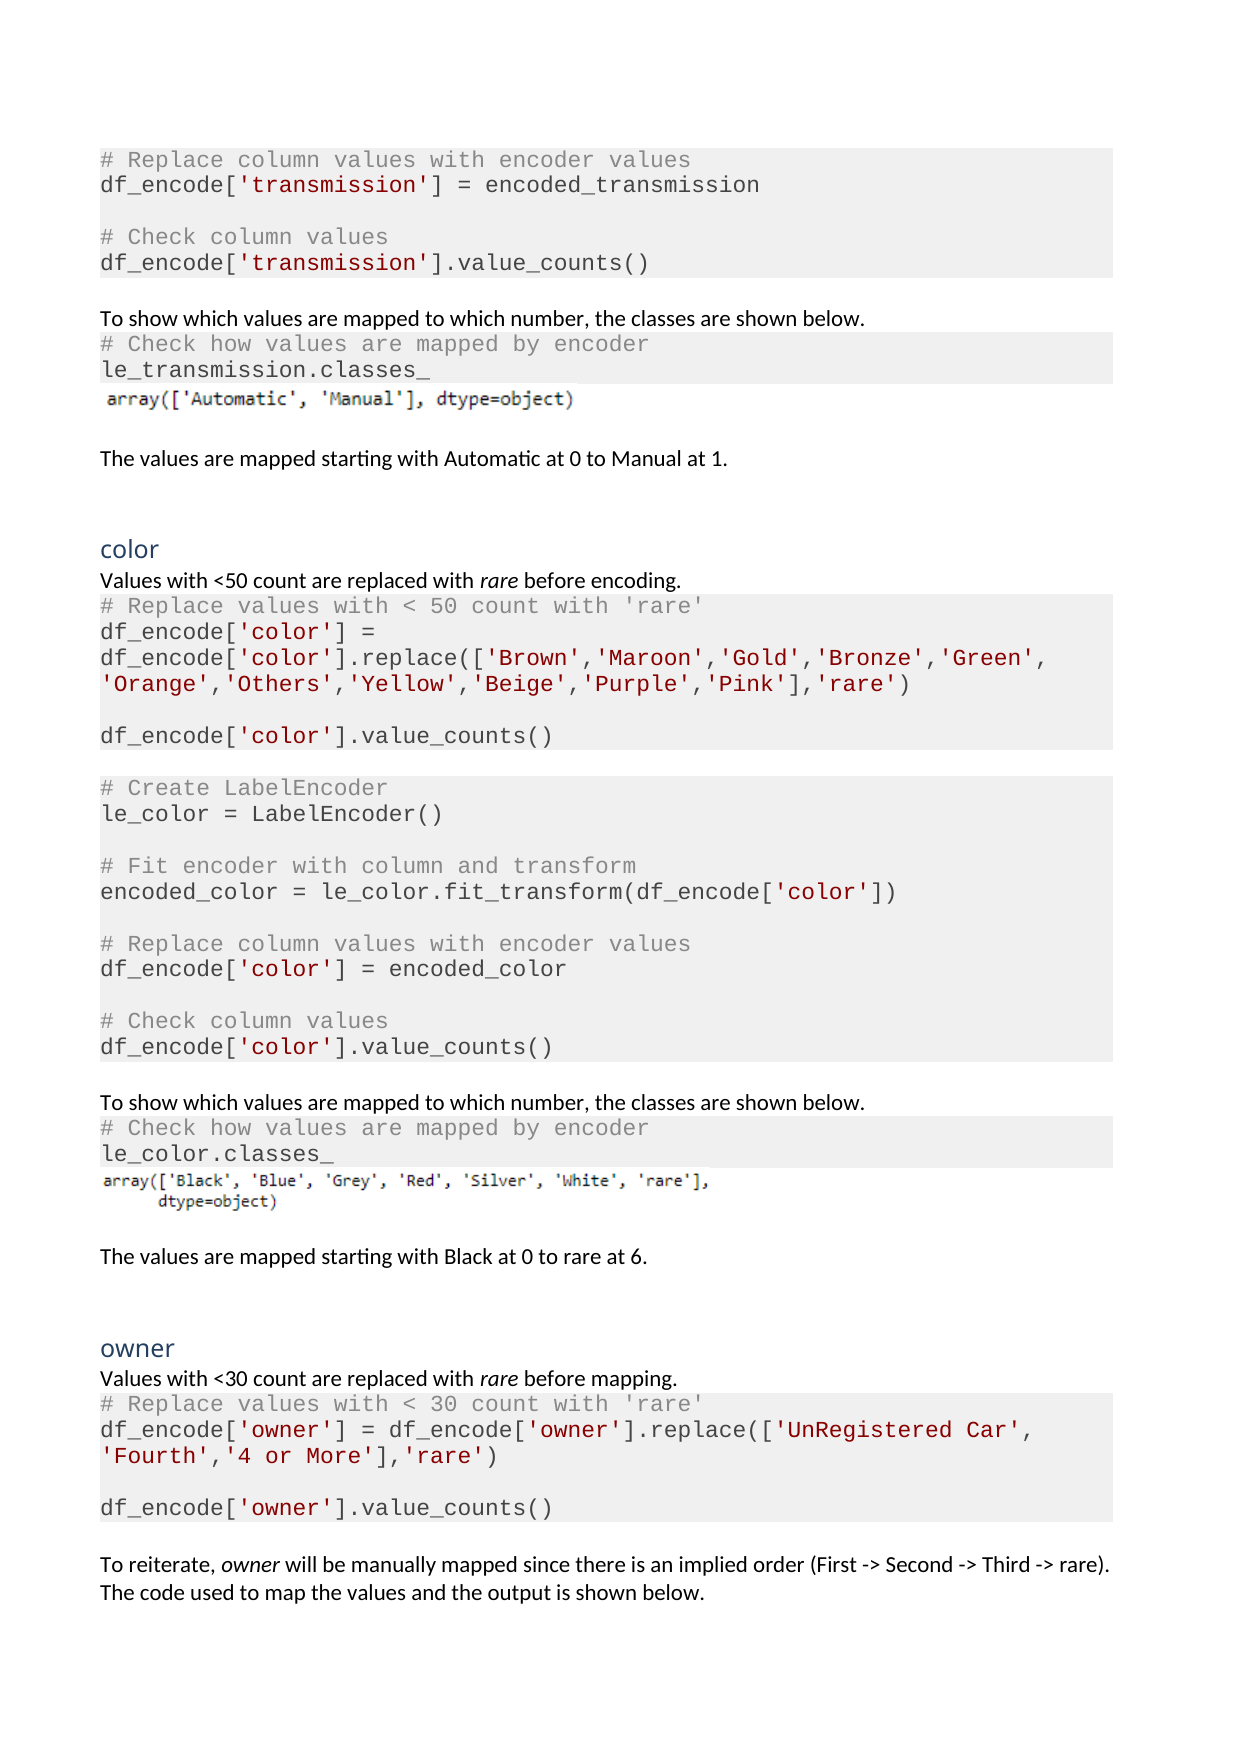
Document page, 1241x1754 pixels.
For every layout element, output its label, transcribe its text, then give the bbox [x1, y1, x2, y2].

text # Create LabelEncoder le_color = LabelEncoder() # Fit encoder with column and transform encoded_color = le_color.fit_transform(df_encode['color']) # Replace column values with encoder values df_encode['color'] = encoded_color # Check column values df_encode['color'].value_counts() [100, 776, 1113, 1062]
text To reiterate, owner will be manually mapped since there is an implied order (First -> Second -> Third -> rare). The code used to map the values and the output is shown below. [100, 1550, 1113, 1606]
picture [100, 1167, 711, 1215]
text To show which values are mapped to which number, the classes are shown below. [100, 1088, 1113, 1116]
text # Check how values are mapped by encoder le_transmission.classes_ [100, 332, 1113, 384]
text # Check how values are mapped by encoder le_color.classes_ [100, 1116, 1113, 1168]
text Values with <50 count are replaced with rare before encoding. [100, 566, 1113, 594]
text The values are mapped starting with Automatic at 0 to Manual at 1. [100, 444, 1113, 472]
text df_encode['owner'].value_counts() [100, 1470, 1113, 1522]
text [100, 148, 1113, 278]
text To show which values are mapped to which number, the classes are shown below. [100, 304, 1113, 332]
subtitle color [100, 532, 1113, 566]
text The values are mapped starting with Black at 0 to rare at 6. [100, 1242, 1113, 1270]
text # Replace values with < 50 count with 'rare' df_encode['color'] = df_encode['color'].replace(['Brown','Maroon','Gold','Bronze','Green', 'Orange','Others','Yellow','Beige','Purple','Pink'],'rare') [100, 594, 1113, 698]
picture [100, 383, 578, 418]
subtitle owner [100, 1331, 1113, 1364]
text Values with <30 count are replaced with rare before mapping. [100, 1364, 1113, 1393]
text df_encode['color'].value_counts() [100, 698, 1113, 750]
text # Replace values with < 30 count with 'rare' df_encode['owner'] = df_encode['owner'].replace(['UnRegistered Car', 'Fourth','4 or More'],'rare') [100, 1393, 1113, 1470]
